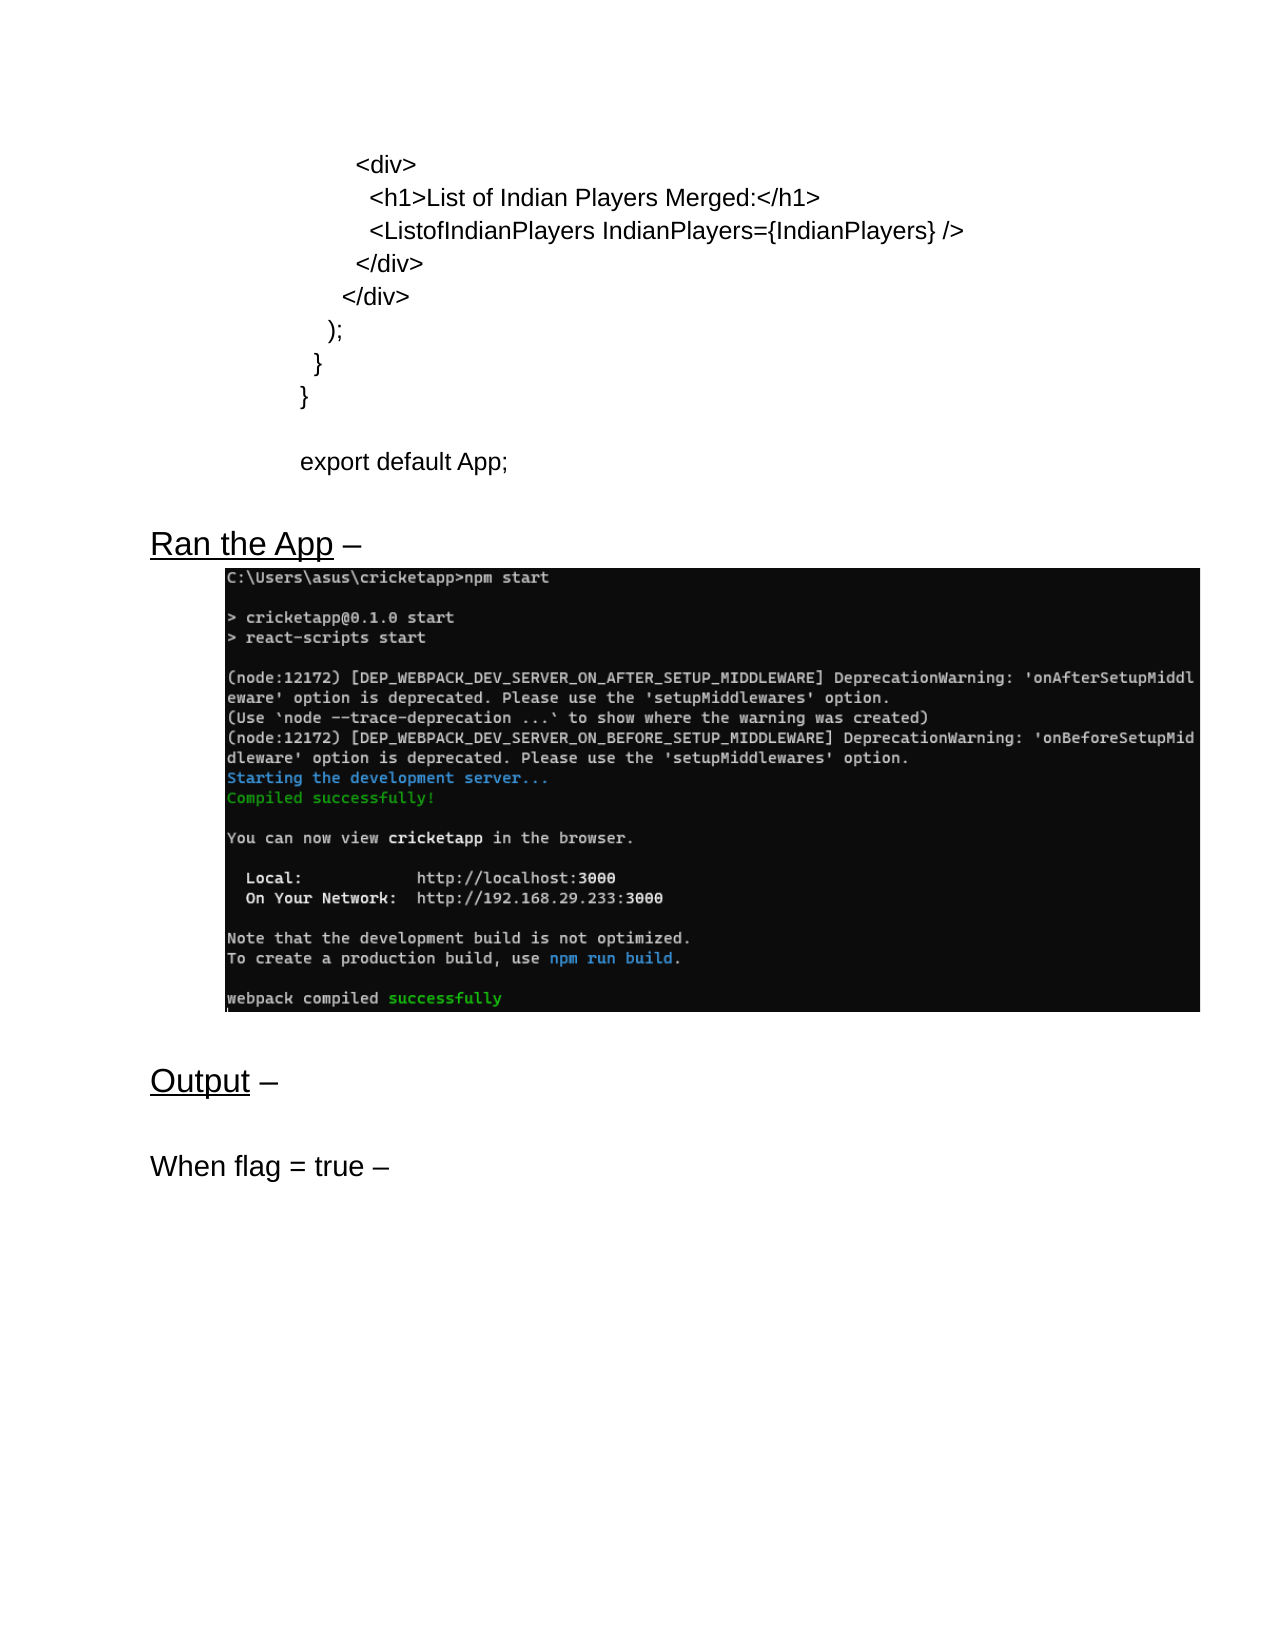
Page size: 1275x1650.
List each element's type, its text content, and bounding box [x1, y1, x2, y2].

list ); [300, 315, 1125, 344]
list Output – [150, 1061, 1125, 1099]
list <h1>List of Indian Players Merged:</h1> [300, 183, 1125, 212]
picture [225, 568, 1200, 1012]
list export default App; [300, 447, 1125, 476]
list </div> [300, 249, 1125, 278]
list } [300, 348, 1125, 377]
list When flag = true – [150, 1149, 1125, 1183]
list } [300, 381, 1125, 410]
list </div> [300, 282, 1125, 311]
list Ran the App – [150, 524, 1125, 563]
list <ListofIndianPlayers IndianPlayers={IndianPlayers} /> [300, 216, 1125, 245]
list <div> [300, 150, 1125, 179]
